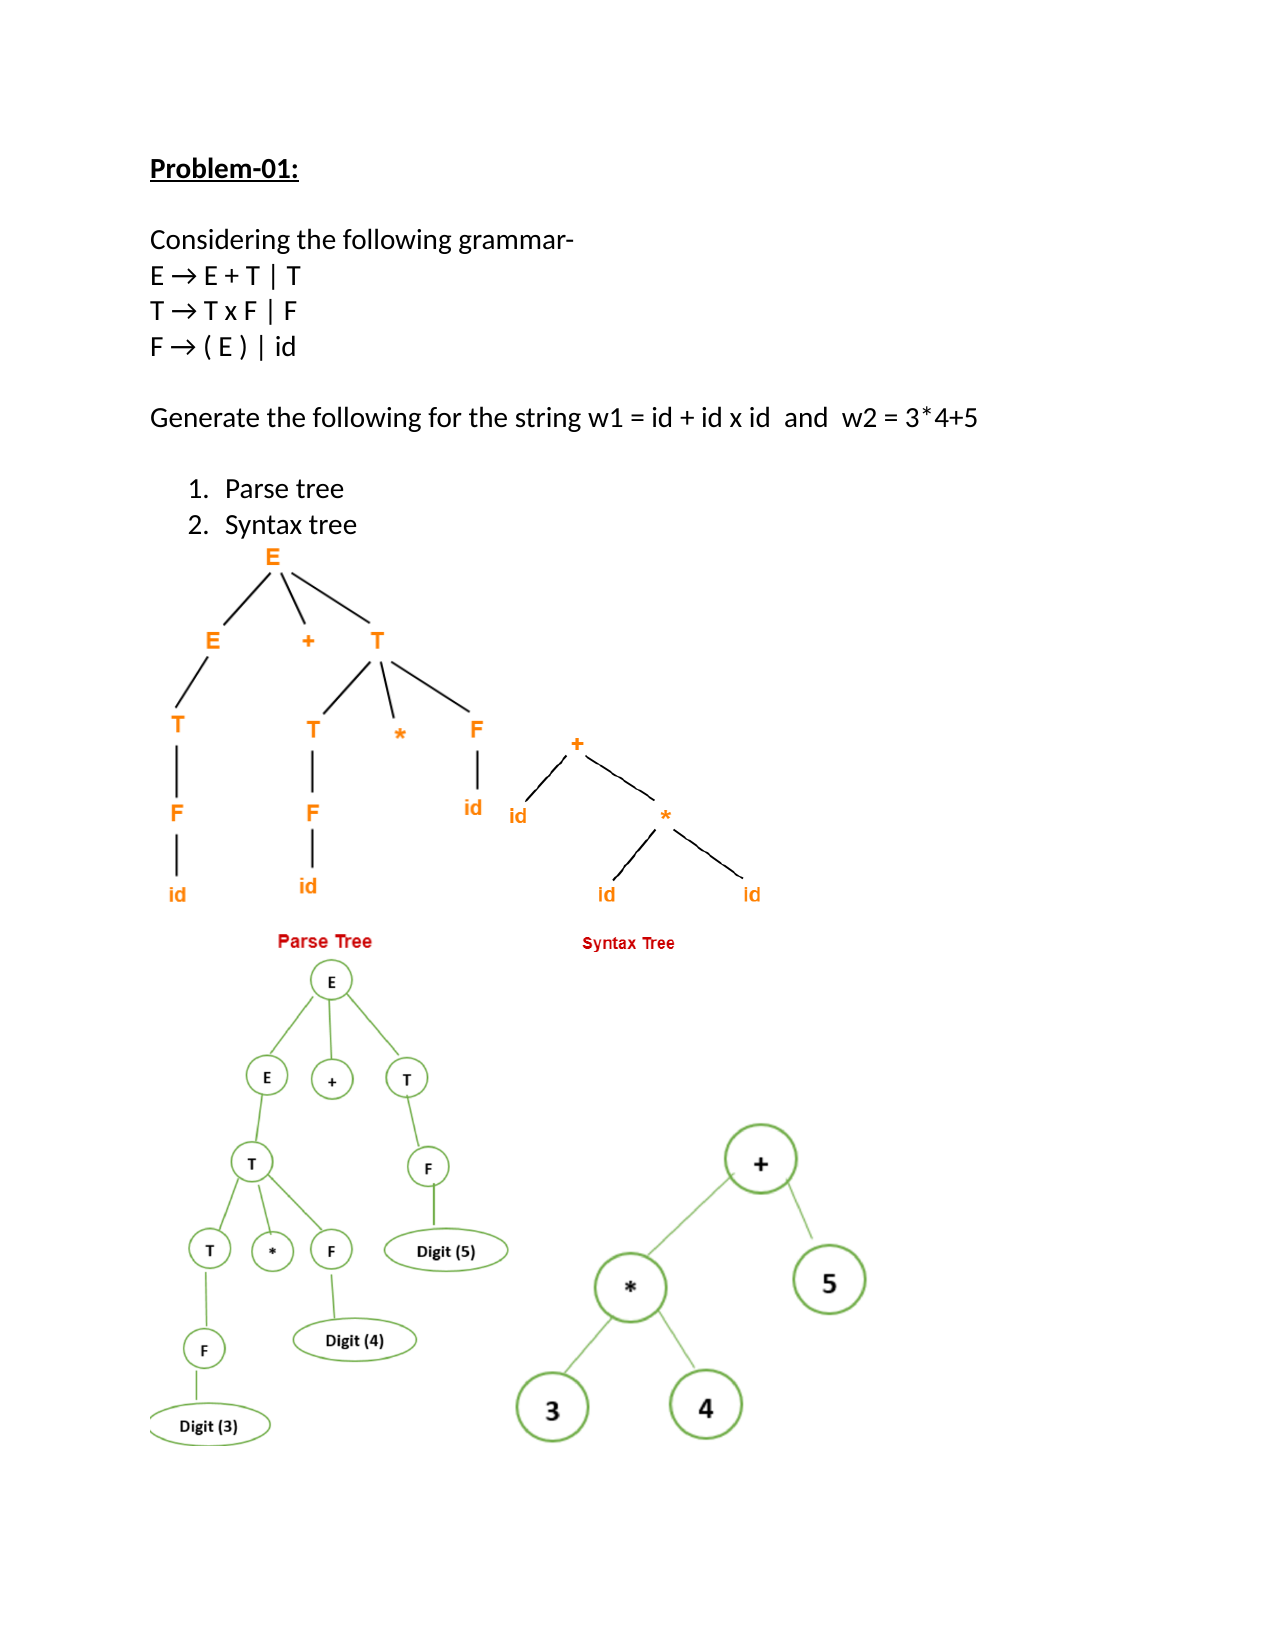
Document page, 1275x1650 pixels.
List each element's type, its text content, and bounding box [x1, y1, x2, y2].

list Syntax tree [187, 506, 1125, 542]
text Problem-01: [150, 150, 1125, 186]
text Generate the following for the string w1 = id + id x id and w2 = 3*4+5 [150, 399, 1125, 435]
text Considering the following grammar- [150, 221, 1125, 257]
text T → T x F | F [150, 292, 1125, 328]
picture [150, 541, 876, 1446]
text E → E + T | T [150, 257, 1125, 292]
text F → ( E ) | id [150, 328, 1125, 364]
list Parse tree [187, 471, 1125, 506]
